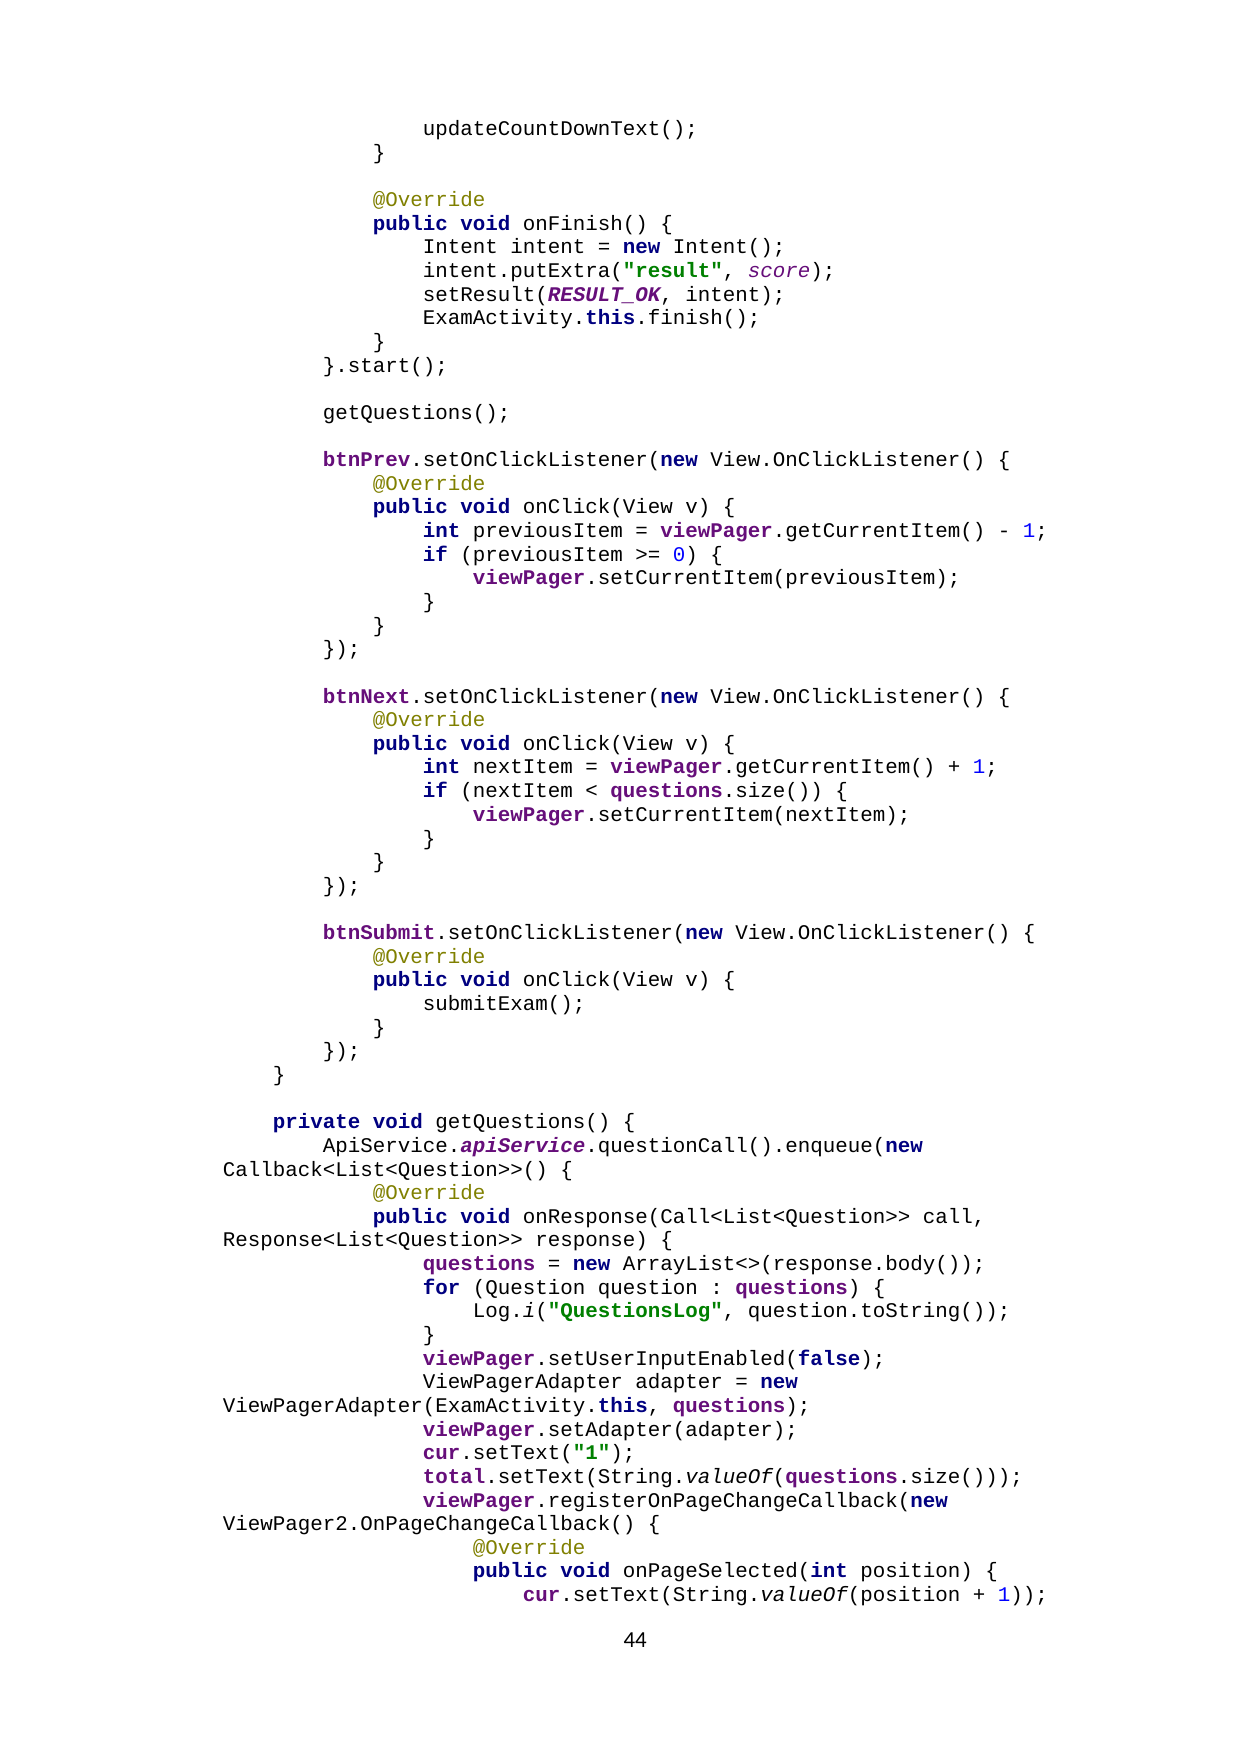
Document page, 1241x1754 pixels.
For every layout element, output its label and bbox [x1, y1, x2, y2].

list [223, 118, 1122, 1608]
